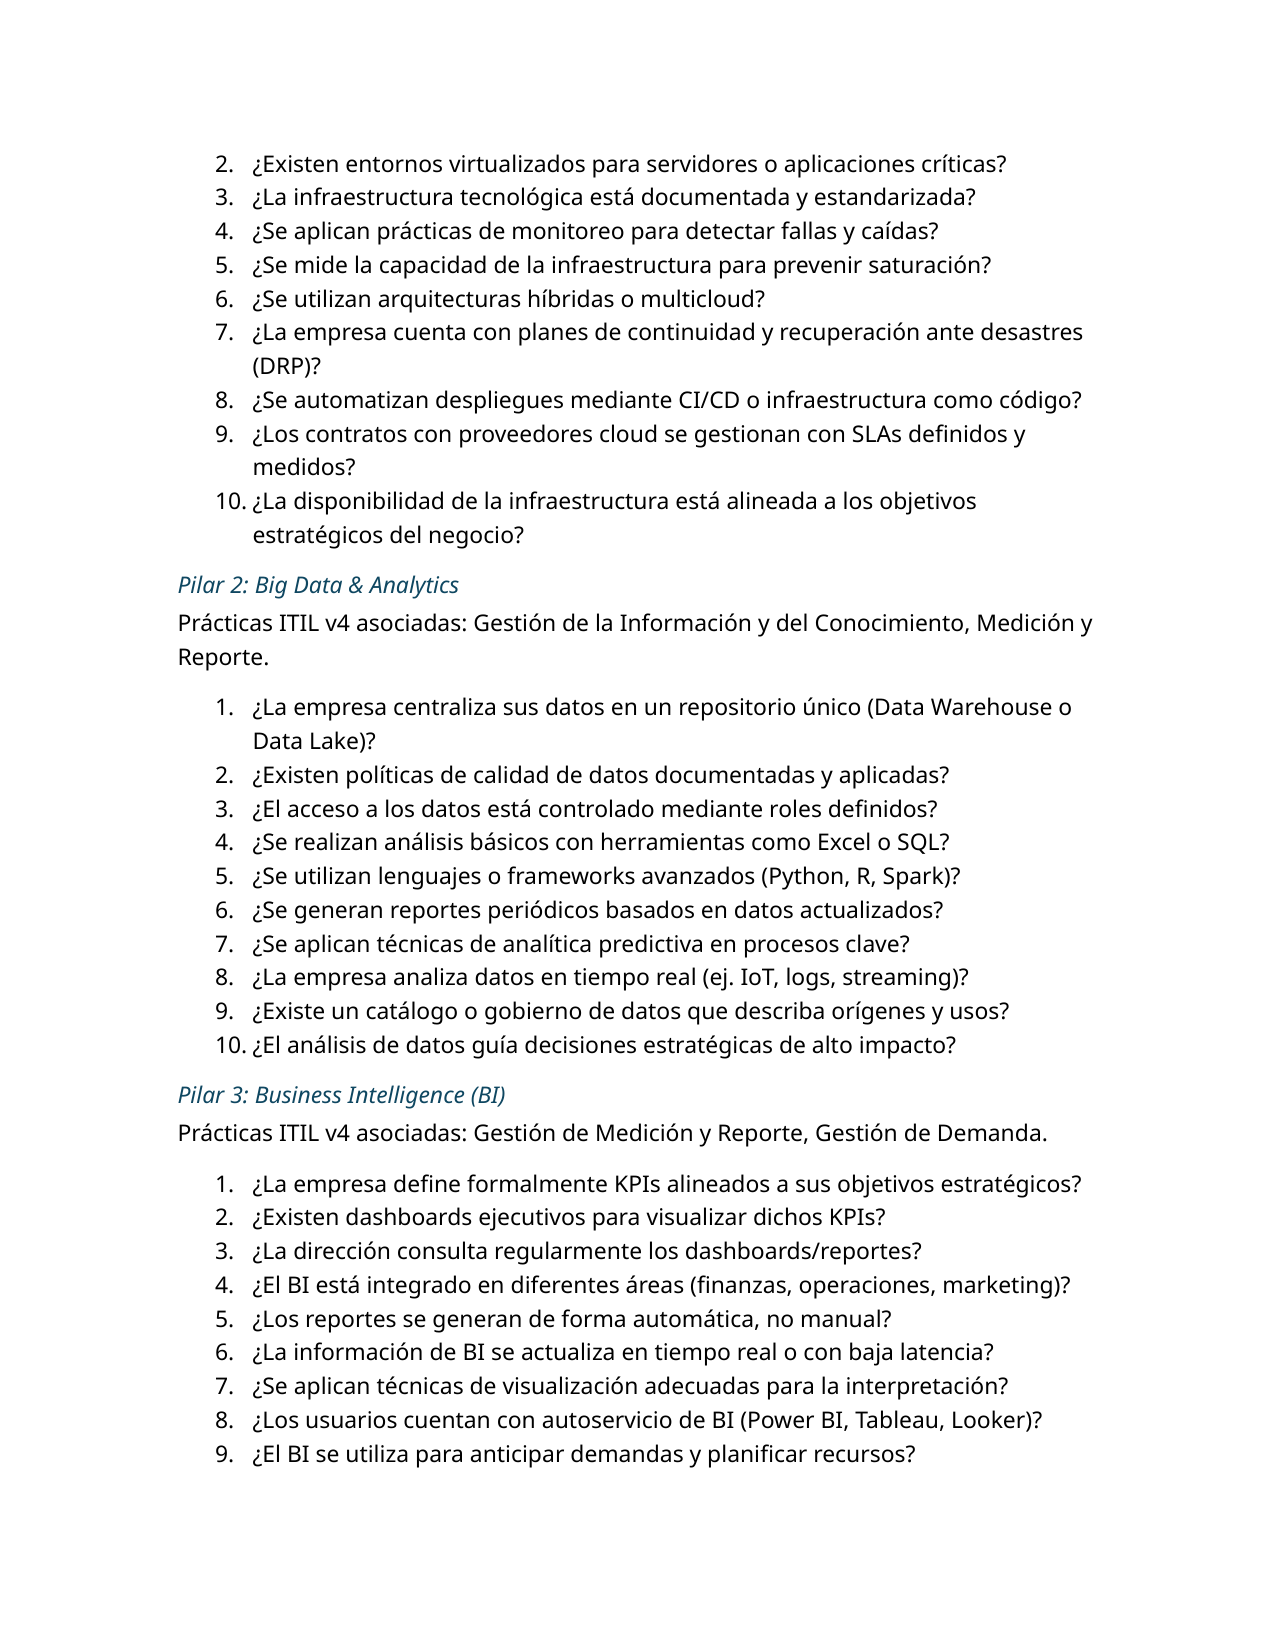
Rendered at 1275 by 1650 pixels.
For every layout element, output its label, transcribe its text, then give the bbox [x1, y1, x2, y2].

text Prácticas ITIL v4 asociadas: Gestión de la Información y del Conocimiento, Medición y Reporte. [177, 607, 1098, 672]
subtitle Pilar 2: Big Data & Analytics [177, 569, 1098, 601]
list ¿El BI está integrado en diferentes áreas (finanzas, operaciones, marketing)? [215, 1269, 1098, 1300]
list ¿Los reportes se generan de forma automática, no manual? [215, 1303, 1098, 1334]
list ¿Se aplican prácticas de monitoreo para detectar fallas y caídas? [215, 215, 1098, 246]
list ¿La información de BI se actualiza en tiempo real o con baja latencia? [215, 1336, 1098, 1368]
list ¿Se automatizan despliegues mediante CI/CD o infraestructura como código? [215, 384, 1098, 415]
list ¿Existen entornos virtualizados para servidores o aplicaciones críticas? [215, 148, 1098, 179]
list ¿Existen políticas de calidad de datos documentadas y aplicadas? [215, 759, 1098, 790]
list ¿La infraestructura tecnológica está documentada y estandarizada? [215, 181, 1098, 213]
list ¿Se utilizan lenguajes o frameworks avanzados (Python, R, Spark)? [215, 860, 1098, 891]
list ¿El BI se utiliza para anticipar demandas y planificar recursos? [215, 1438, 1098, 1469]
list ¿Se utilizan arquitecturas híbridas o multicloud? [215, 283, 1098, 314]
list ¿La dirección consulta regularmente los dashboards/reportes? [215, 1235, 1098, 1266]
list ¿Los usuarios cuentan con autoservicio de BI (Power BI, Tableau, Looker)? [215, 1404, 1098, 1435]
list ¿Se aplican técnicas de analítica predictiva en procesos clave? [215, 928, 1098, 959]
list ¿Se mide la capacidad de la infraestructura para prevenir saturación? [215, 249, 1098, 280]
list ¿Se realizan análisis básicos con herramientas como Excel o SQL? [215, 826, 1098, 858]
list ¿El análisis de datos guía decisiones estratégicas de alto impacto? [215, 1029, 1098, 1060]
subtitle Pilar 3: Business Intelligence (BI) [177, 1079, 1098, 1111]
list ¿Se generan reportes periódicos basados en datos actualizados? [215, 894, 1098, 925]
list ¿La empresa analiza datos en tiempo real (ej. IoT, logs, streaming)? [215, 961, 1098, 993]
list ¿La empresa centraliza sus datos en un repositorio único (Data Warehouse o Data Lake)? [215, 691, 1098, 756]
list ¿Existe un catálogo o gobierno de datos que describa orígenes y usos? [215, 995, 1098, 1026]
text Prácticas ITIL v4 asociadas: Gestión de Medición y Reporte, Gestión de Demanda. [177, 1117, 1098, 1148]
list ¿Se aplican técnicas de visualización adecuadas para la interpretación? [215, 1370, 1098, 1401]
list ¿Existen dashboards ejecutivos para visualizar dichos KPIs? [215, 1201, 1098, 1233]
list ¿La empresa cuenta con planes de continuidad y recuperación ante desastres (DRP)? [215, 316, 1098, 381]
list ¿La empresa define formalmente KPIs alineados a sus objetivos estratégicos? [215, 1168, 1098, 1199]
list ¿El acceso a los datos está controlado mediante roles definidos? [215, 793, 1098, 824]
list ¿Los contratos con proveedores cloud se gestionan con SLAs definidos y medidos? [215, 418, 1098, 483]
list ¿La disponibilidad de la infraestructura está alineada a los objetivos estratégicos del negocio? [215, 485, 1098, 550]
